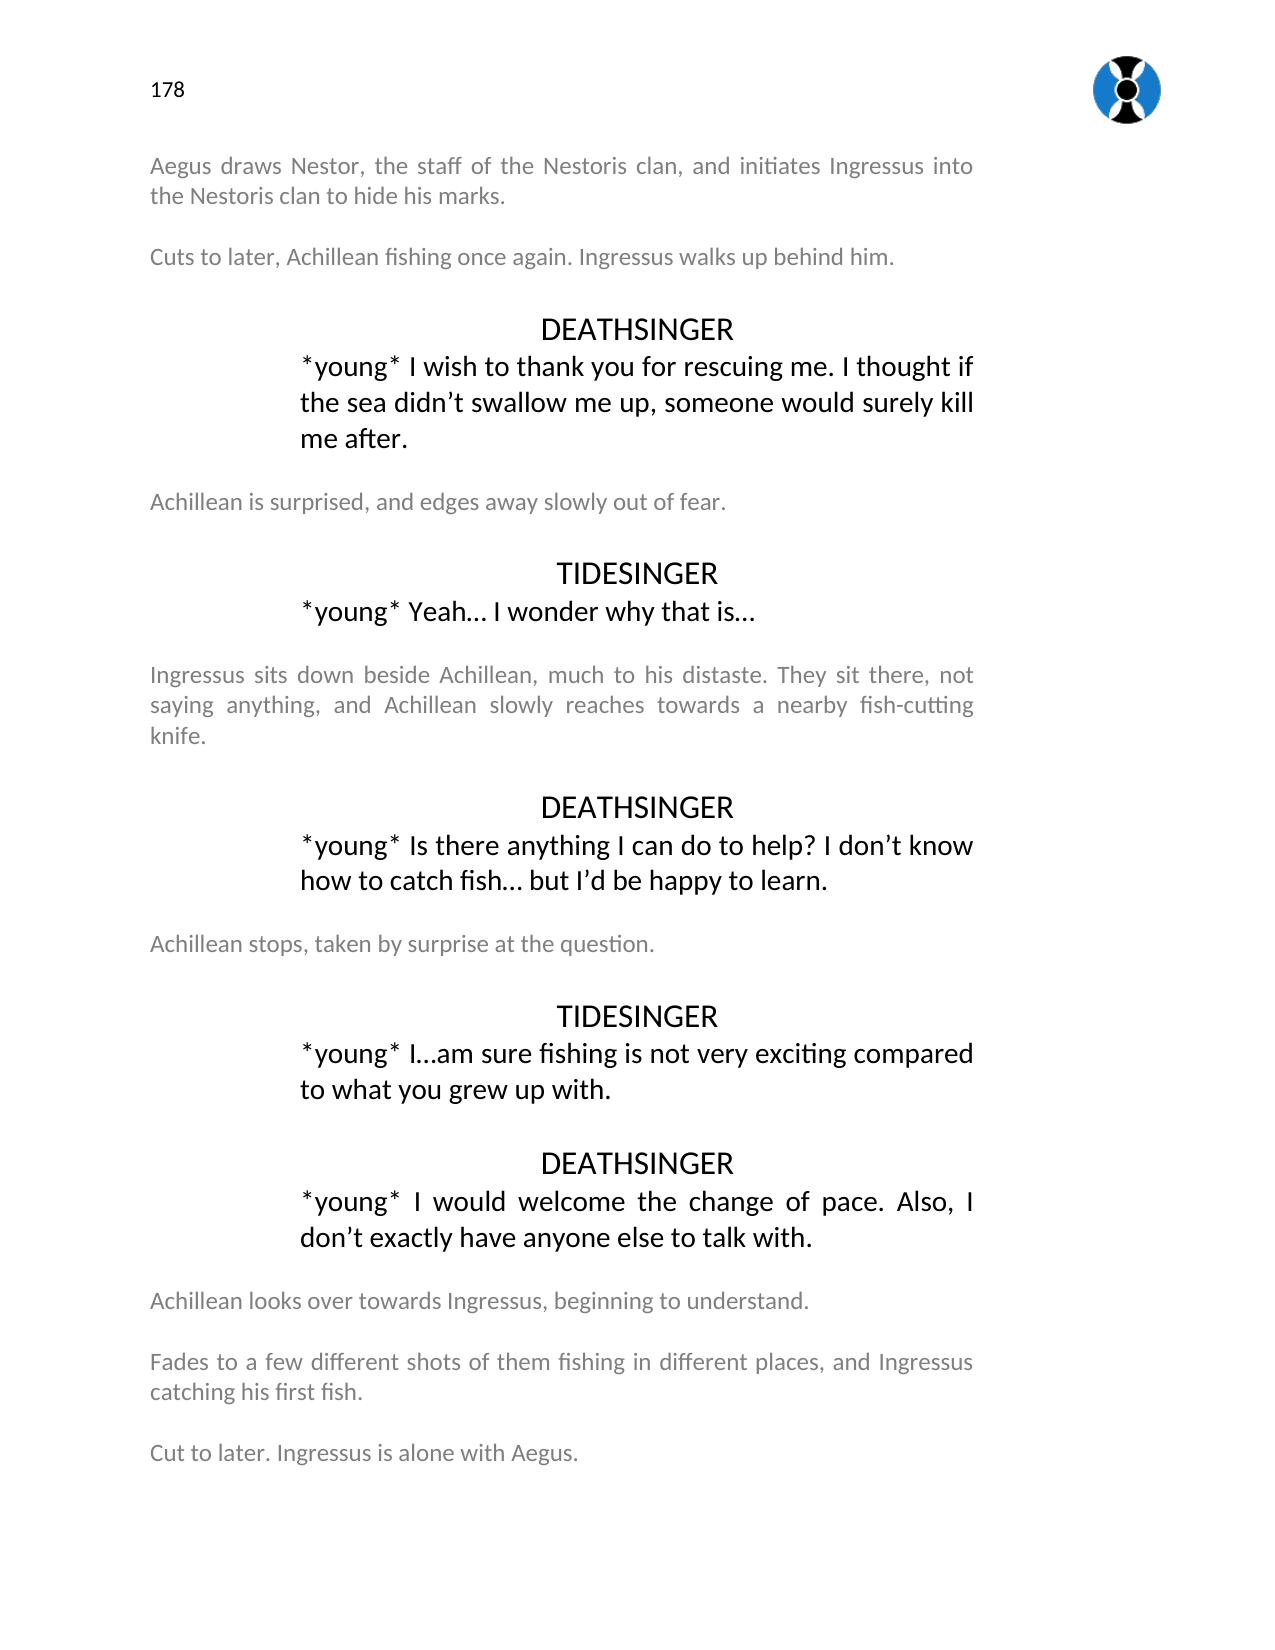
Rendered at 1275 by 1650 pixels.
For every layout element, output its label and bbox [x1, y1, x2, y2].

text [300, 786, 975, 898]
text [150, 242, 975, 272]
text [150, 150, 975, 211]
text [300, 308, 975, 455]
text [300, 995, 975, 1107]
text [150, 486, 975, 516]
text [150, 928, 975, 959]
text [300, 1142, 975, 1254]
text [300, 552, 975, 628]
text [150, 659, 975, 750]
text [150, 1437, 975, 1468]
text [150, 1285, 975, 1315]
picture [1091, 54, 1163, 126]
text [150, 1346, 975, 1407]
